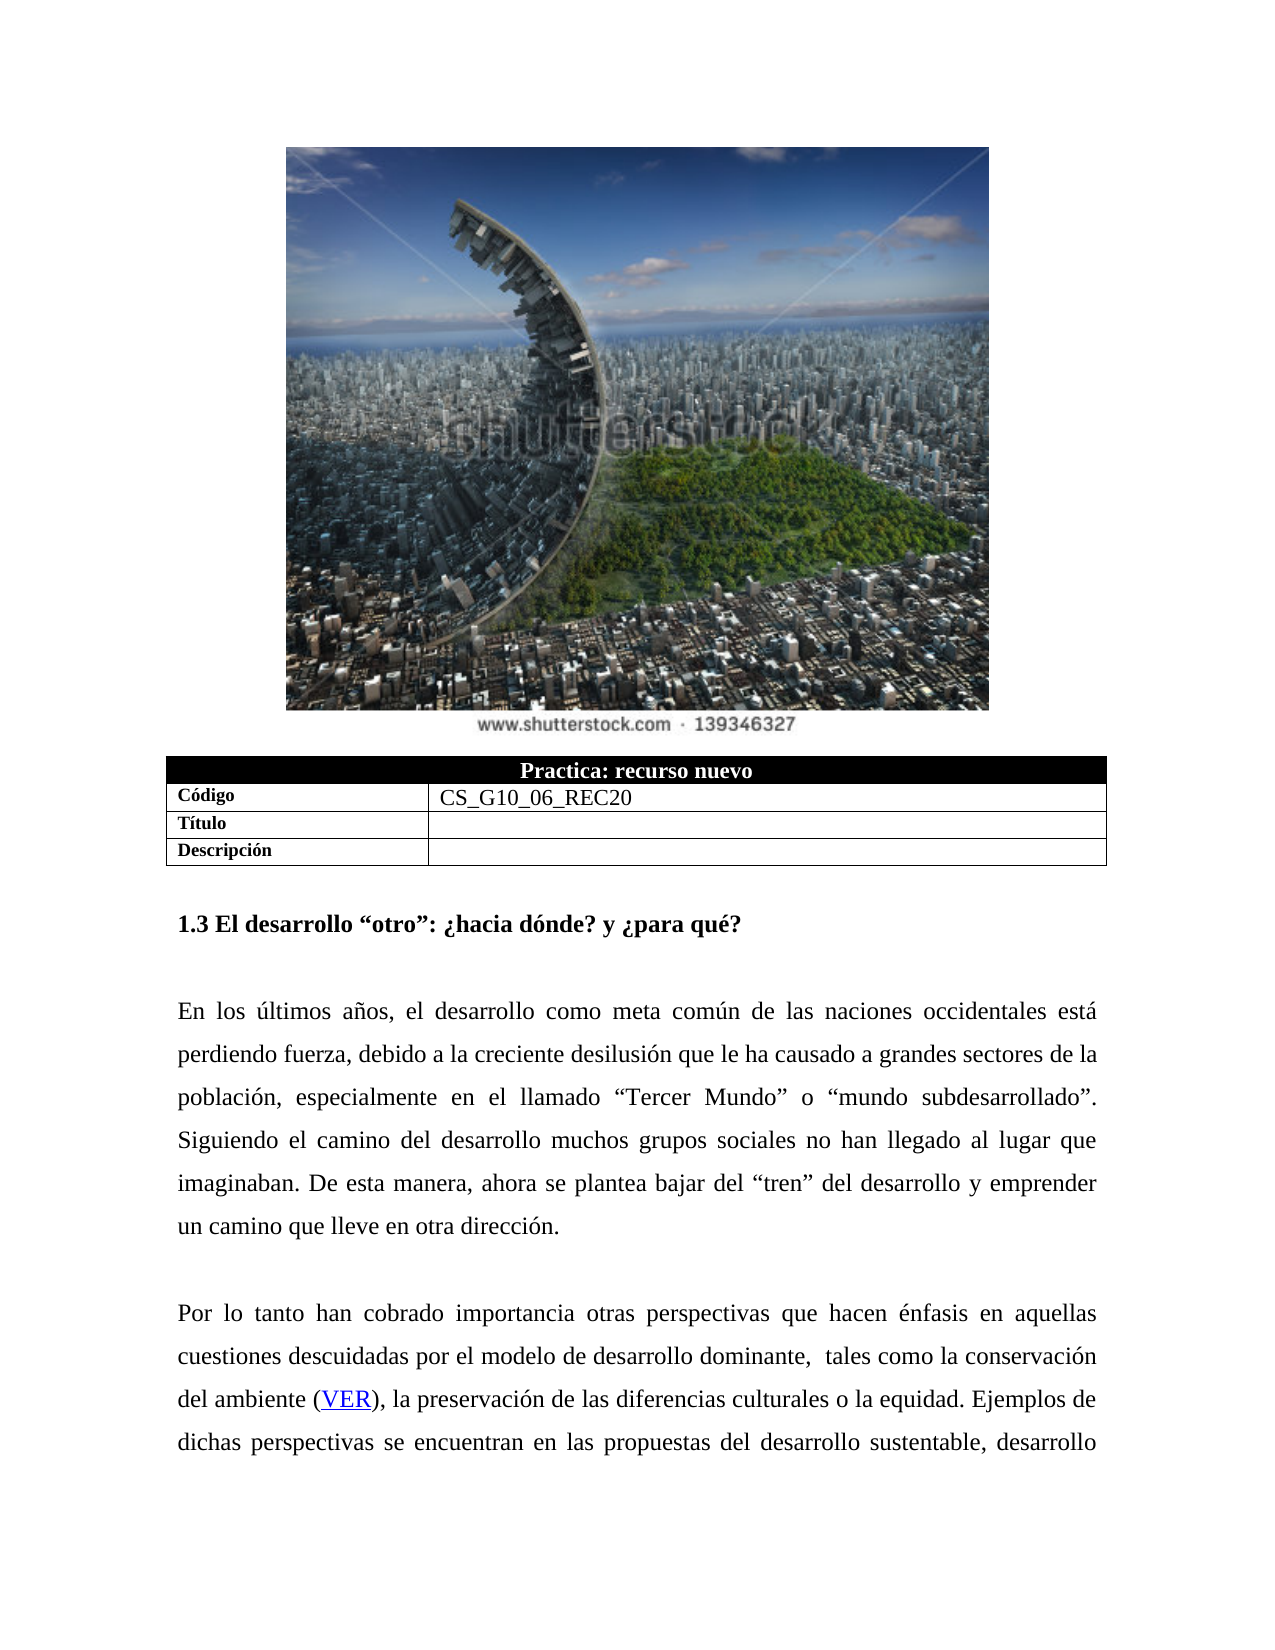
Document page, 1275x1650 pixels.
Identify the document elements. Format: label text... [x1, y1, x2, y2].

table_cell Código [167, 784, 428, 811]
picture [286, 147, 989, 742]
text 1.3 El desarrollo “otro”: ¿hacia dónde? y ¿para qué? [177, 909, 1098, 938]
text En los últimos años, el desarrollo como meta común de las naciones occidentales está perdiendo fuerza, debido a la creciente desilusión que le ha causado a grandes sectores de la población, especialmente en el llamado “Tercer Mundo” o “mundo subdesarrollado”. Siguiendo el camino del desarrollo muchos grupos sociales no han llegado al lugar que imaginaban. De esta manera, ahora se plantea bajar del “tren” del desarrollo y emprender un camino que lleve en otra dirección. [177, 996, 1098, 1240]
table_cell [429, 839, 1106, 865]
table_cell [429, 812, 1106, 838]
table_cell Descripción [167, 839, 428, 865]
table_cell CS_G10_06_REC20 [429, 784, 1106, 811]
table_header Practica: recurso nuevo [167, 757, 1106, 783]
table_cell Título [167, 812, 428, 838]
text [177, 1298, 1098, 1456]
